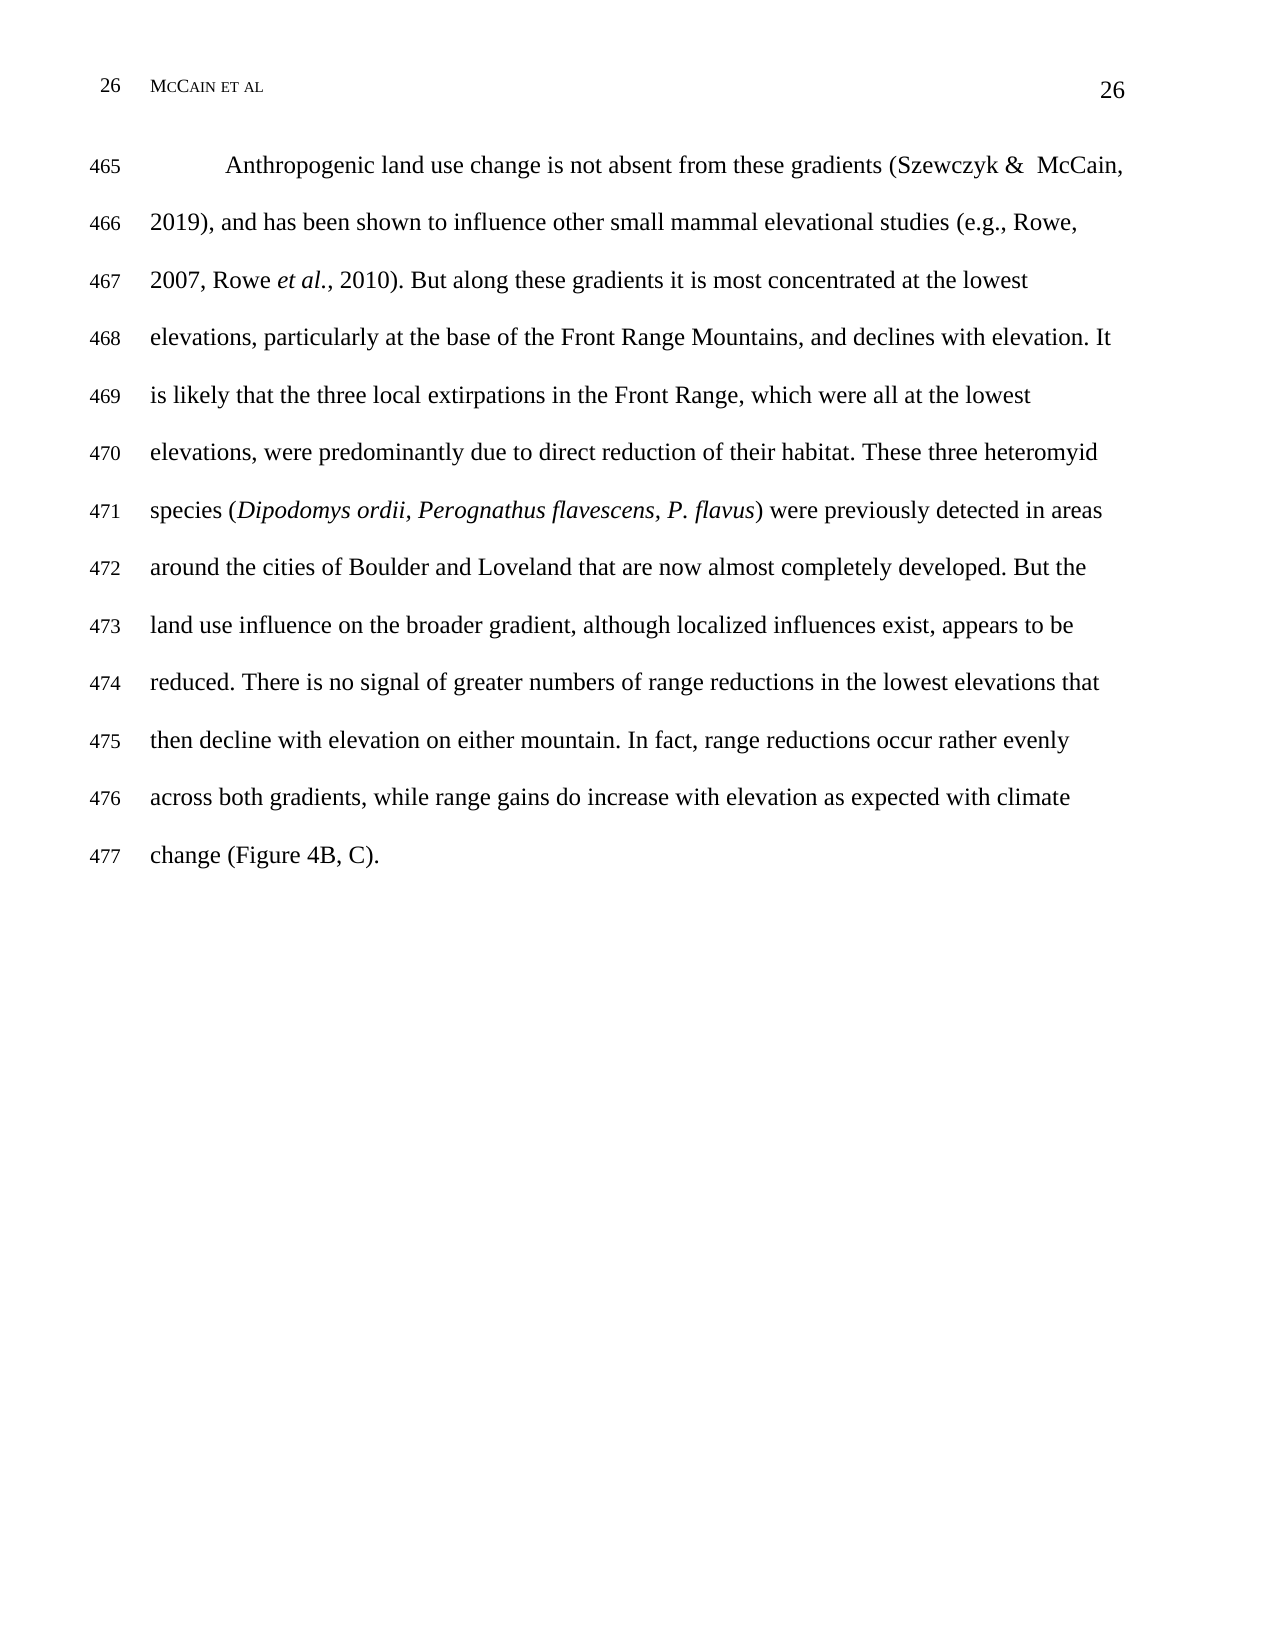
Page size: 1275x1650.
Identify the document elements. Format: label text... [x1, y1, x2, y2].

text Anthropogenic land use change is not absent from these gradients (Szewczyk & McCain, 2019), and has been shown to influence other small mammal elevational studies (e.g., Rowe, 2007, Rowe et al., 2010). But along these gradients it is most concentrated at the lowest elevations, particularly at the base of the Front Range Mountains, and declines with elevation. It is likely that the three local extirpations in the Front Range, which were all at the lowest elevations, were predominantly due to direct reduction of their habitat. These three heteromyid species (Dipodomys ordii, Perognathus flavescens, P. flavus) were previously detected in areas around the cities of Boulder and Loveland that are now almost completely developed. But the land use influence on the broader gradient, although localized influences exist, appears to be reduced. There is no signal of greater numbers of range reductions in the lowest elevations that then decline with elevation on either mountain. In fact, range reductions occur rather evenly across both gradients, while range gains do increase with elevation as expected with climate change (Figure 4B, C). [150, 150, 1125, 869]
